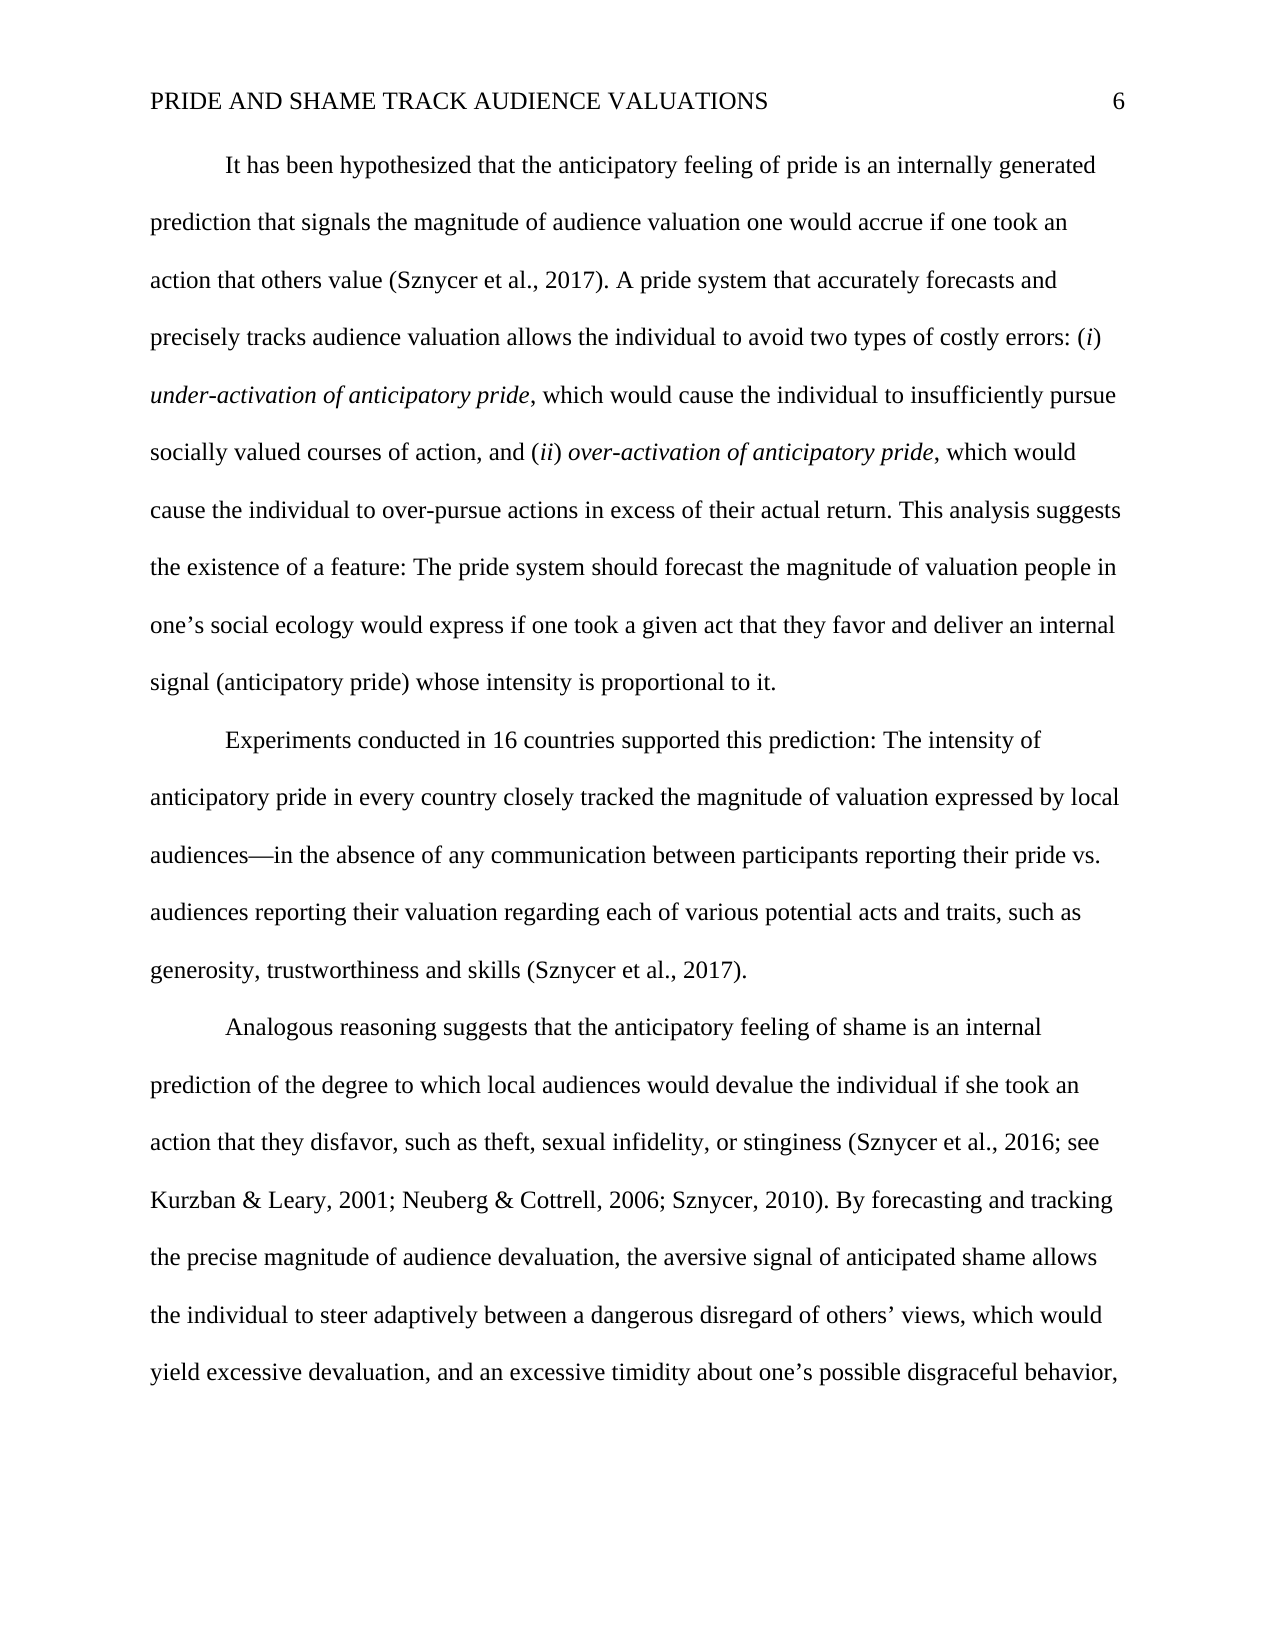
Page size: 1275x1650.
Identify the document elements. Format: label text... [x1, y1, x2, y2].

text Experiments conducted in 16 countries supported this prediction: The intensity of anticipatory pride in every country closely tracked the magnitude of valuation expressed by local audiences—in the absence of any communication between participants reporting their pride vs. audiences reporting their valuation regarding each of various potential acts and traits, such as generosity, trustworthiness and skills (Sznycer et al., 2017). [150, 725, 1125, 984]
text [150, 1012, 1125, 1386]
text It has been hypothesized that the anticipatory feeling of pride is an internally generated prediction that signals the magnitude of audience valuation one would accrue if one took an action that others value (Sznycer et al., 2017). A pride system that accurately forecasts and precisely tracks audience valuation allows the individual to avoid two types of costly errors: (i) under-activation of anticipatory pride, which would cause the individual to insufficiently pursue socially valued courses of action, and (ii) over-activation of anticipatory pride, which would cause the individual to over-pursue actions in excess of their actual return. This analysis suggests the existence of a feature: The pride system should forecast the magnitude of valuation people in one’s social ecology would express if one took a given act that they favor and deliver an internal signal (anticipatory pride) whose intensity is proportional to it. [150, 150, 1125, 696]
